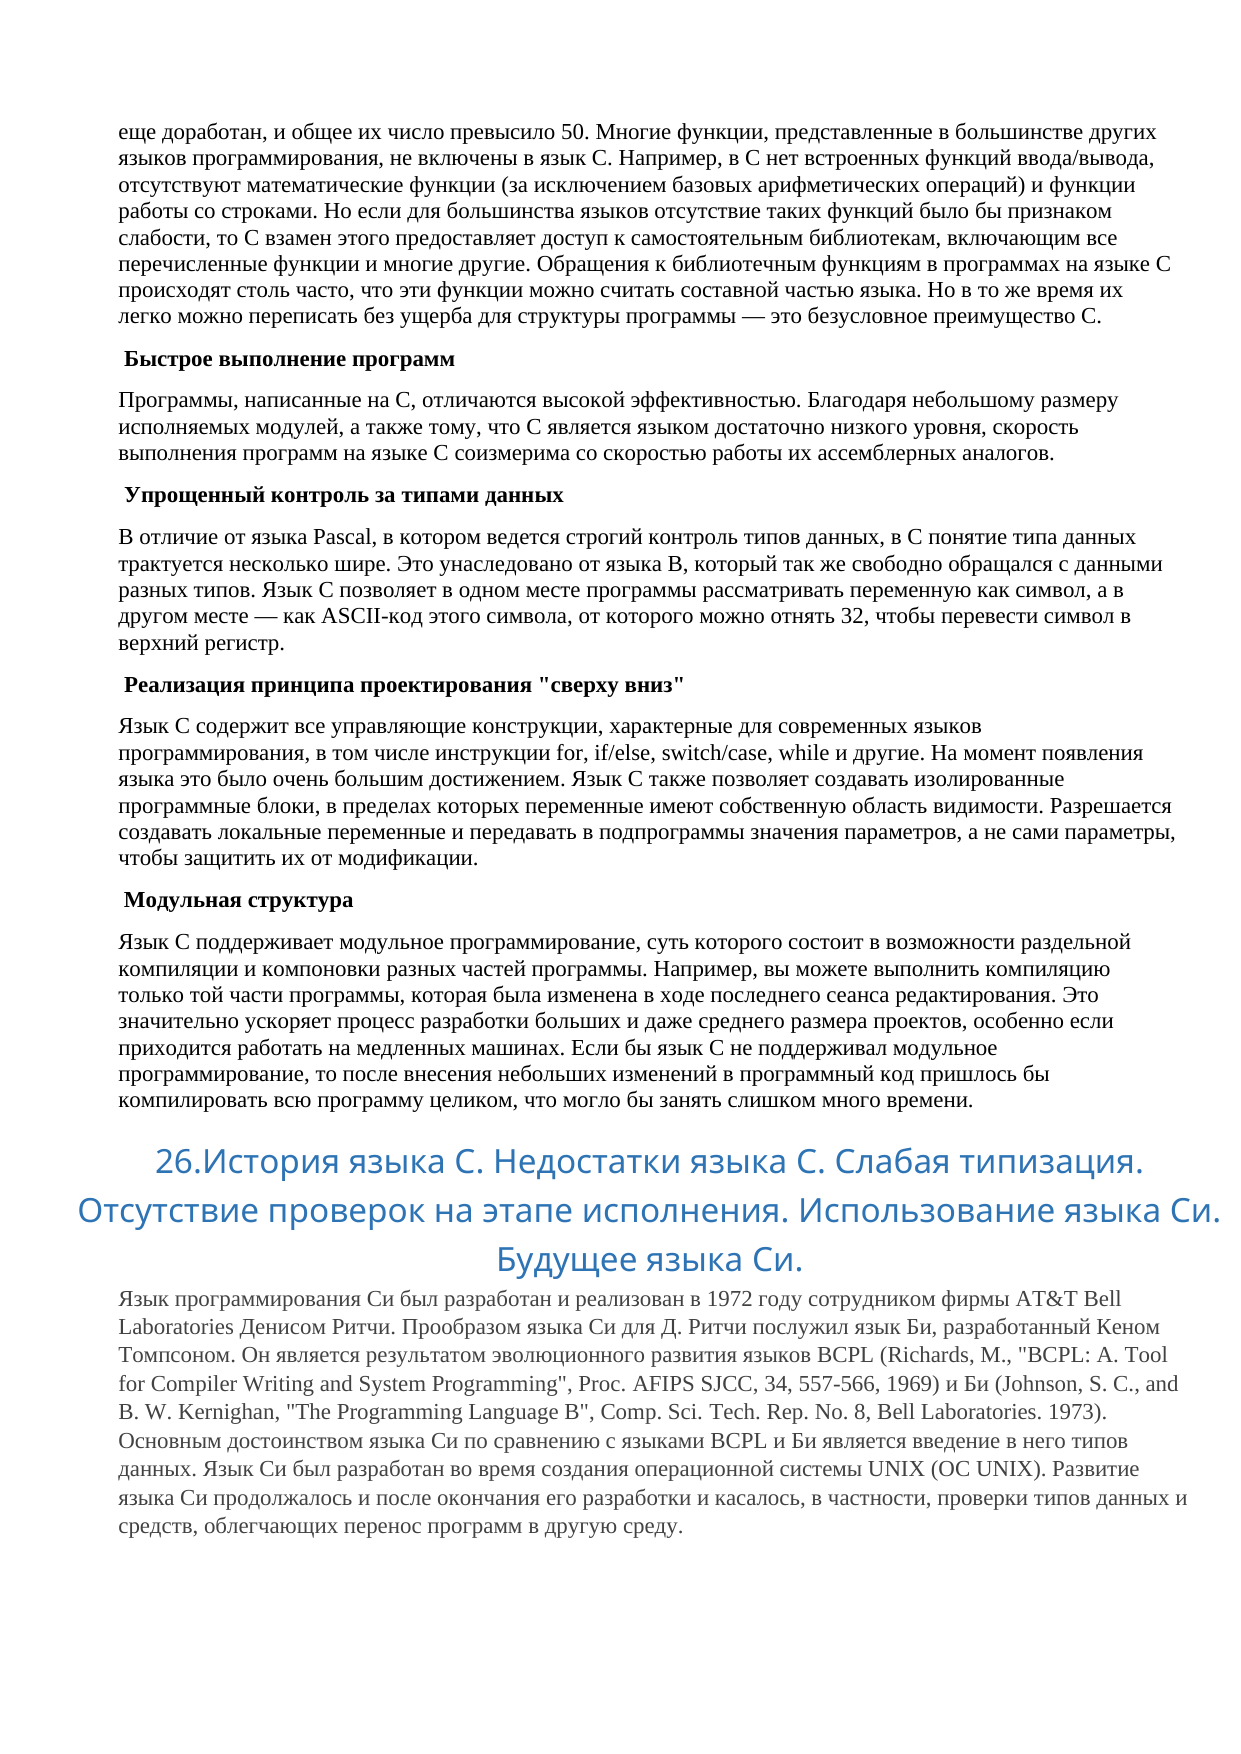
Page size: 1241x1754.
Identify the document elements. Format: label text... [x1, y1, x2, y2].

text Программы, написанные на С, отличаются высокой эффективностью. Благодаря небольшому размеру исполняемых модулей, а также тому, что С является языком достаточно низкого уровня, скорость выполнения программ на языке С соизмерима со скоростью работы их ассемблерных аналогов. [118, 387, 1180, 466]
text Язык С поддерживает модульное программирование, суть которого состоит в возможности раздельной компиляции и компоновки разных частей программы. Например, вы можете выполнить компиляцию только той части программы, которая была изменена в ходе последнего сеанса редактирования. Это значительно ускоряет процесс разработки больших и даже среднего размера проектов, особенно если приходится работать на медленных машинах. Если бы язык С не поддерживал модульное программирование, то после внесения небольших изменений в программный код пришлось бы компилировать всю программу целиком, что могло бы занять слишком много времени. [118, 928, 1180, 1113]
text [118, 118, 1180, 329]
text В отличие от языка Pascal, в котором ведется строгий контроль типов данных, в С понятие типа данных трактуется несколько шире. Это унаследовано от языка В, который так же свободно обращался с данными разных типов. Язык С позволяет в одном месте программы рассматривать переменную как символ, а в другом месте — как ASCII-код этого символа, от которого можно отнять 32, чтобы перевести символ в верхний регистр. [118, 523, 1180, 655]
text Реализация принципа проектирования "сверху вниз" [118, 671, 1180, 697]
text Язык программирования Си был разработан и реализован в 1972 году сотрудником фирмы AT&T Bell Laboratories Денисом Ритчи. Прообразом языка Си для Д. Ритчи послужил язык Би, разработанный Кеном Томпсоном. Он является результатом эволюционного развития языков BCPL (Richards, M., "BCPL: A. Tool for Compiler Writing and System Programming", Proc. AFIPS SJCC, 34, 557-566, 1969) и Би (Johnson, S. C., and B. W. Kernighan, "The Programming Language B", Comp. Sci. Tech. Rep. No. 8, Bell Laboratories. 1973). Основным достоинством языка Си по сравнению с языками BCPL и Би является введение в него типов данных. Язык Си был разработан во время создания операционной системы UNIX (OC UNIX). Развитие языка Си продолжалось и после окончания его разработки и касалось, в частности, проверки типов данных и средств, облегчающих перенос программ в другую среду. [118, 1285, 1196, 1538]
subtitle 26.История языка С. Недостатки языка С. Слабая типизация. Отсутствие проверок на этапе исполнения. Использование языка Си. Будущее языка Си. [74, 1138, 1226, 1281]
text Быстрое выполнение программ [118, 344, 1180, 371]
text Упрощенный контроль за типами данных [118, 481, 1180, 508]
text Язык С содержит все управляющие конструкции, характерные для современных языков программирования, в том числе инструкции for, if/else, switch/case, while и другие. На момент появления языка это было очень большим достижением. Язык С также позволяет создавать изолированные программные блоки, в пределах которых переменные имеют собственную область видимости. Разрешается создавать локальные переменные и передавать в подпрограммы значения параметров, а не сами параметры, чтобы защитить их от модификации. [118, 713, 1180, 871]
text Модульная структура [118, 886, 1180, 913]
